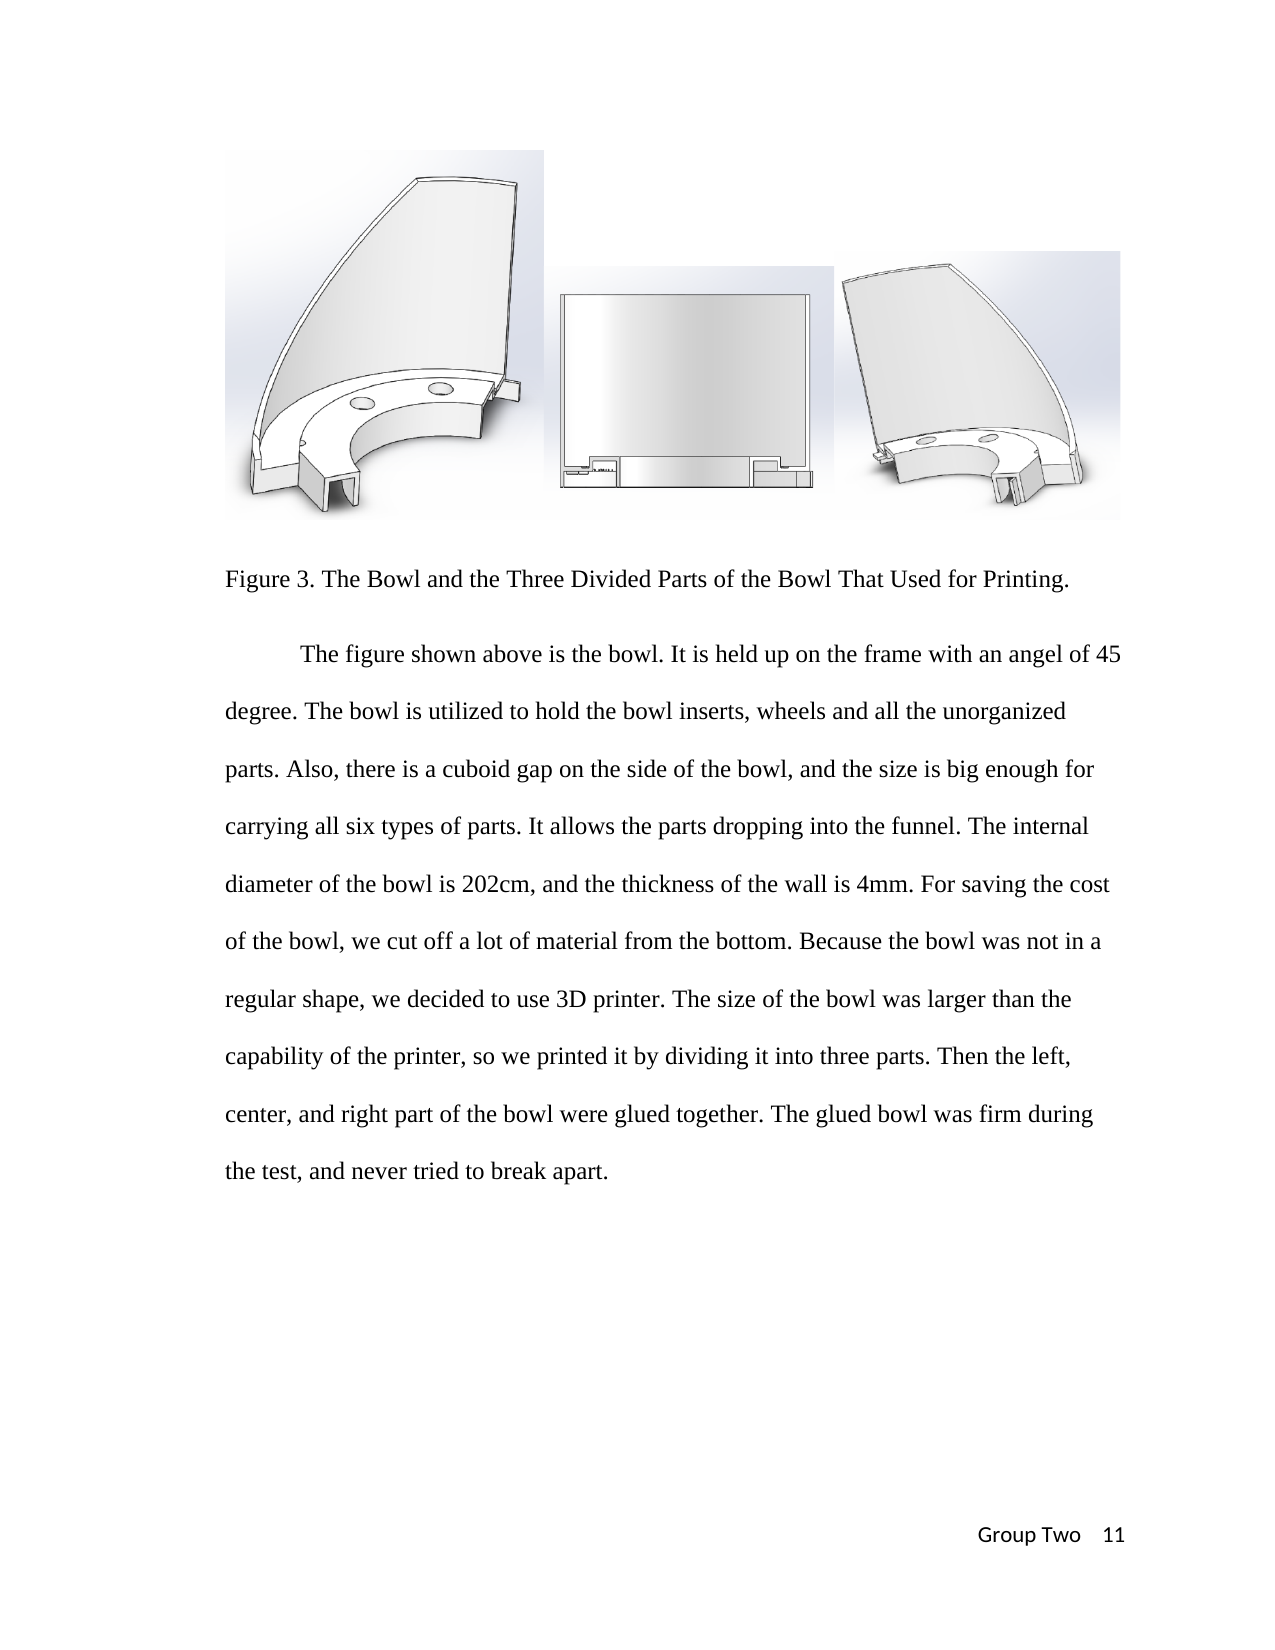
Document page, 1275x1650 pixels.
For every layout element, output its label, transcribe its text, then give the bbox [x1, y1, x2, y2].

text Figure 3. The Bowl and the Three Divided Parts of the Bowl That Used for Printing. [150, 564, 1125, 593]
picture [225, 150, 1121, 520]
text The figure shown above is the bowl. It is held up on the frame with an angel of 45 degree. The bowl is utilized to hold the bowl inserts, wheels and all the unorganized parts. Also, there is a cuboid gap on the side of the bowl, and the size is big enough for carrying all six types of parts. It allows the parts dropping into the funnel. The internal diameter of the bowl is 202cm, and the thickness of the wall is 4mm. For saving the cost of the bowl, we cut off a lot of material from the bottom. Because the bowl was not in a regular shape, we decided to use 3D printer. The size of the bowl was larger than the capability of the printer, so we printed it by dividing it into three parts. Then the left, center, and right part of the bowl were glued together. The glued bowl was firm during the test, and never tried to break apart. [225, 639, 1125, 1185]
